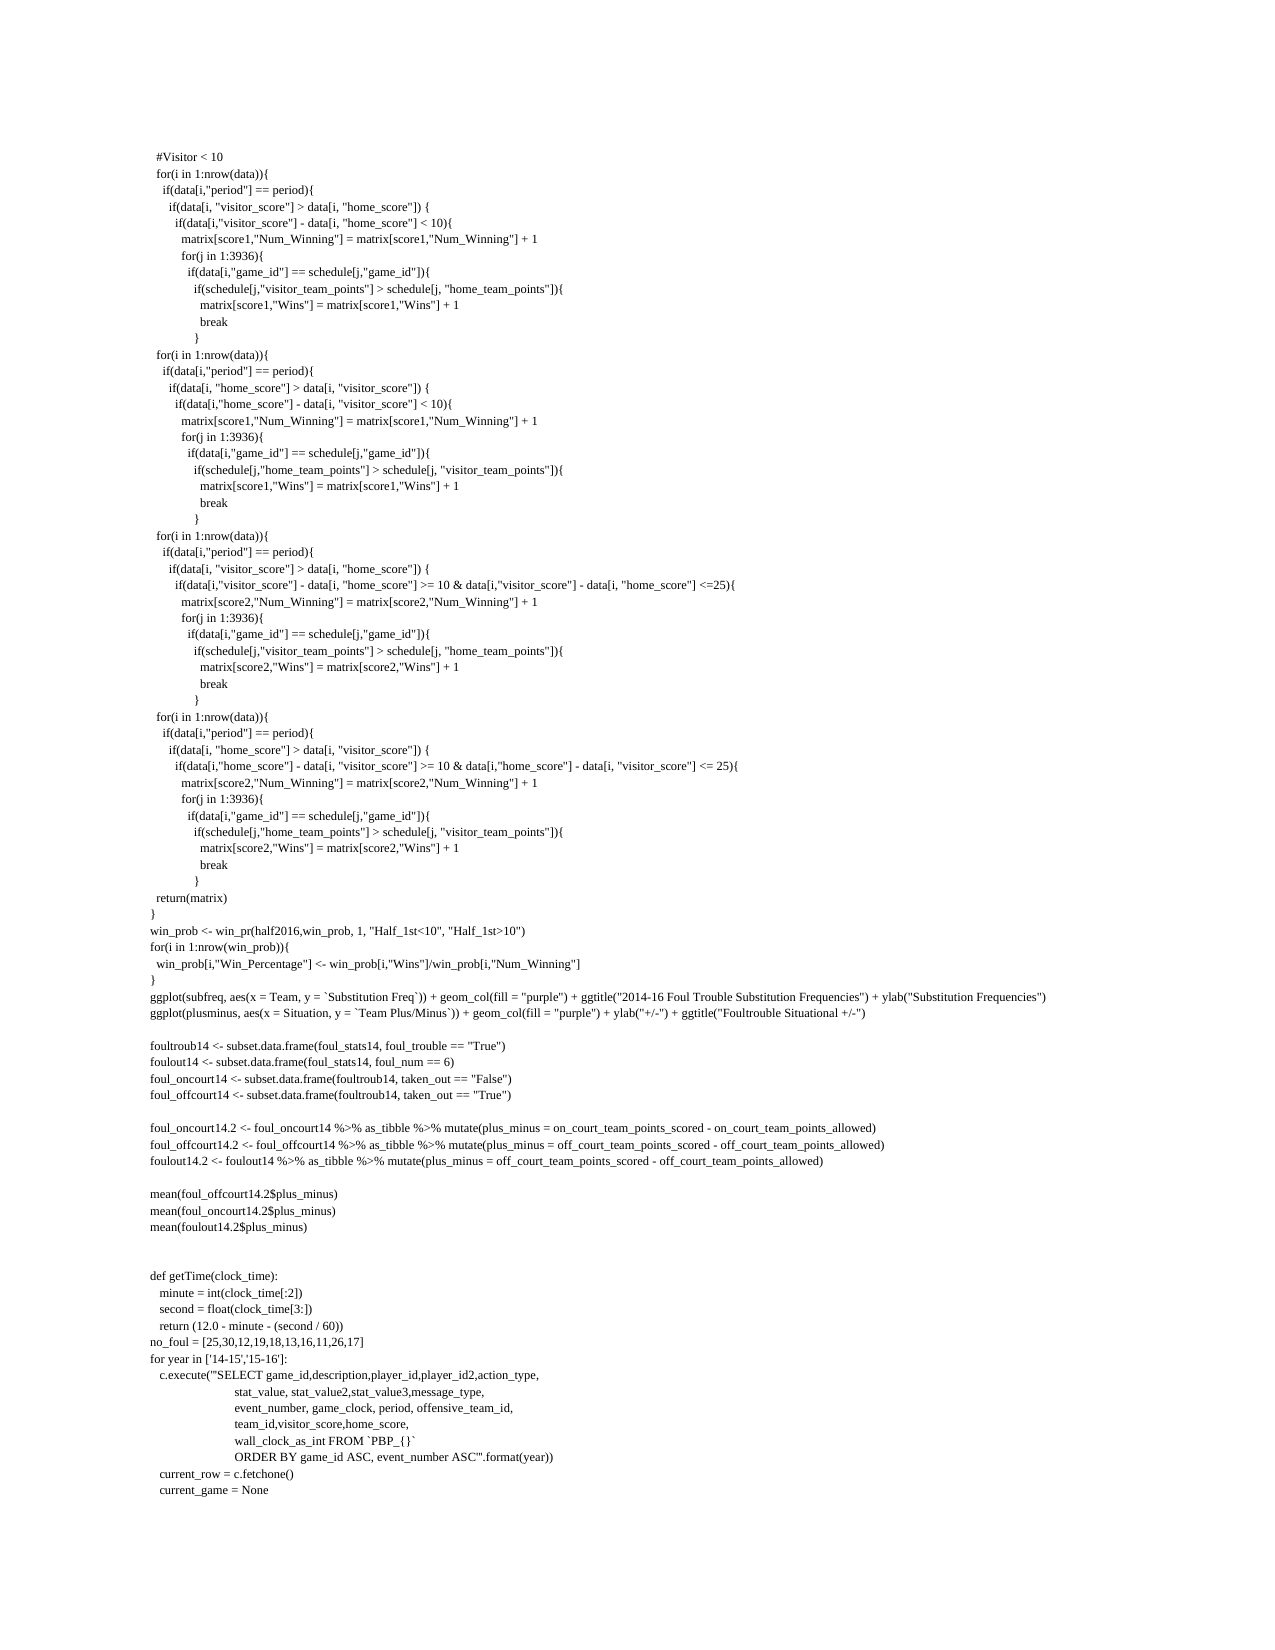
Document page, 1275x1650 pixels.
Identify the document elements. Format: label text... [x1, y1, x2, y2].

text break [150, 496, 1125, 510]
text for(i in 1:nrow(data)){ [150, 709, 1125, 724]
text if(data[i,"visitor_score"] - data[i, "home_score"] < 10){ [150, 216, 1125, 230]
text for(i in 1:nrow(data)){ [150, 166, 1125, 181]
text if(schedule[j,"visitor_team_points"] > schedule[j, "home_team_points"]){ [150, 282, 1125, 296]
text if(data[i, "visitor_score"] > data[i, "home_score"]) { [150, 199, 1125, 214]
text event_number, game_clock, period, offensive_team_id, [150, 1401, 1125, 1415]
text if(data[i,"home_score"] - data[i, "visitor_score"] >= 10 & data[i,"home_score"] - data[i, "visitor_score"] <= 25){ [150, 759, 1125, 773]
text if(schedule[j,"home_team_points"] > schedule[j, "visitor_team_points"]){ [150, 825, 1125, 839]
text if(data[i,"period"] == period){ [150, 545, 1125, 559]
text matrix[score2,"Wins"] = matrix[score2,"Wins"] + 1 [150, 841, 1125, 856]
text for(j in 1:3936){ [150, 249, 1125, 263]
text if(data[i,"period"] == period){ [150, 183, 1125, 197]
text if(data[i,"game_id"] == schedule[j,"game_id"]){ [150, 446, 1125, 461]
text second = float(clock_time[3:]) [150, 1302, 1125, 1316]
text win_prob <- win_pr(half2016,win_prob, 1, "Half_1st<10", "Half_1st>10") [150, 923, 1125, 938]
text foul_oncourt14.2 <- foul_oncourt14 %>% as_tibble %>% mutate(plus_minus = on_court_team_points_scored - on_court_team_points_allowed) [150, 1121, 1125, 1135]
text if(schedule[j,"visitor_team_points"] > schedule[j, "home_team_points"]){ [150, 644, 1125, 658]
text } [150, 331, 1125, 345]
text if(data[i,"visitor_score"] - data[i, "home_score"] >= 10 & data[i,"visitor_score"] - data[i, "home_score"] <=25){ [150, 578, 1125, 592]
text mean(foulout14.2$plus_minus) [150, 1220, 1125, 1234]
text win_prob[i,"Win_Percentage"] <- win_prob[i,"Wins"]/win_prob[i,"Num_Winning"] [150, 956, 1125, 971]
text minute = int(clock_time[:2]) [150, 1286, 1125, 1300]
text for(j in 1:3936){ [150, 611, 1125, 625]
text if(data[i,"home_score"] - data[i, "visitor_score"] < 10){ [150, 397, 1125, 411]
text c.execute('''SELECT game_id,description,player_id,player_id2,action_type, [150, 1368, 1125, 1382]
text if(data[i,"game_id"] == schedule[j,"game_id"]){ [150, 627, 1125, 642]
text } [150, 907, 1125, 921]
text break [150, 858, 1125, 872]
text current_row = c.fetchone() [150, 1467, 1125, 1481]
text matrix[score2,"Num_Winning"] = matrix[score2,"Num_Winning"] + 1 [150, 594, 1125, 609]
text foulout14.2 <- foulout14 %>% as_tibble %>% mutate(plus_minus = off_court_team_points_scored - off_court_team_points_allowed) [150, 1154, 1125, 1168]
text foul_offcourt14.2 <- foul_offcourt14 %>% as_tibble %>% mutate(plus_minus = off_court_team_points_scored - off_court_team_points_allowed) [150, 1137, 1125, 1152]
text foultroub14 <- subset.data.frame(foul_stats14, foul_trouble == "True") [150, 1039, 1125, 1053]
text matrix[score1,"Wins"] = matrix[score1,"Wins"] + 1 [150, 479, 1125, 493]
text if(data[i,"game_id"] == schedule[j,"game_id"]){ [150, 808, 1125, 823]
text no_foul = [25,30,12,19,18,13,16,11,26,17] [150, 1335, 1125, 1349]
text team_id,visitor_score,home_score, [150, 1417, 1125, 1432]
text current_game = None [150, 1483, 1125, 1497]
text wall_clock_as_int FROM `PBP_{}` [150, 1434, 1125, 1448]
text for(i in 1:nrow(data)){ [150, 347, 1125, 362]
text break [150, 677, 1125, 691]
text mean(foul_offcourt14.2$plus_minus) [150, 1187, 1125, 1201]
text if(schedule[j,"home_team_points"] > schedule[j, "visitor_team_points"]){ [150, 463, 1125, 477]
text matrix[score1,"Num_Winning"] = matrix[score1,"Num_Winning"] + 1 [150, 413, 1125, 428]
text for(i in 1:nrow(data)){ [150, 528, 1125, 543]
text if(data[i,"game_id"] == schedule[j,"game_id"]){ [150, 265, 1125, 279]
text mean(foul_oncourt14.2$plus_minus) [150, 1203, 1125, 1218]
text } [150, 874, 1125, 888]
text ggplot(subfreq, aes(x = Team, y = `Substitution Freq`)) + geom_col(fill = "purple") + ggtitle("2014-16 Foul Trouble Substitution Frequencies") + ylab("Substitution Frequencies") [150, 989, 1125, 1004]
text matrix[score2,"Wins"] = matrix[score2,"Wins"] + 1 [150, 660, 1125, 674]
text if(data[i,"period"] == period){ [150, 726, 1125, 740]
text for(i in 1:nrow(win_prob)){ [150, 940, 1125, 954]
text if(data[i, "home_score"] > data[i, "visitor_score"]) { [150, 742, 1125, 757]
text return(matrix) [150, 891, 1125, 905]
text foul_offcourt14 <- subset.data.frame(foultroub14, taken_out == "True") [150, 1088, 1125, 1102]
text if(data[i,"period"] == period){ [150, 364, 1125, 378]
text ggplot(plusminus, aes(x = Situation, y = `Team Plus/Minus`)) + geom_col(fill = "purple") + ylab("+/-") + ggtitle("Foultrouble Situational +/-") [150, 1006, 1125, 1020]
text for year in ['14-15','15-16']: [150, 1351, 1125, 1366]
text stat_value, stat_value2,stat_value3,message_type, [150, 1384, 1125, 1399]
text matrix[score1,"Num_Winning"] = matrix[score1,"Num_Winning"] + 1 [150, 232, 1125, 247]
text if(data[i, "visitor_score"] > data[i, "home_score"]) { [150, 561, 1125, 576]
text matrix[score1,"Wins"] = matrix[score1,"Wins"] + 1 [150, 298, 1125, 312]
text def getTime(clock_time): [150, 1269, 1125, 1283]
text for(j in 1:3936){ [150, 430, 1125, 444]
text return (12.0 - minute - (second / 60)) [150, 1318, 1125, 1333]
text foul_oncourt14 <- subset.data.frame(foultroub14, taken_out == "False") [150, 1072, 1125, 1086]
text ORDER BY game_id ASC, event_number ASC'''.format(year)) [150, 1450, 1125, 1464]
text for(j in 1:3936){ [150, 792, 1125, 806]
text } [150, 973, 1125, 987]
text break [150, 314, 1125, 329]
text foulout14 <- subset.data.frame(foul_stats14, foul_num == 6) [150, 1055, 1125, 1069]
text #Visitor < 10 [150, 150, 1125, 164]
text if(data[i, "home_score"] > data[i, "visitor_score"]) { [150, 380, 1125, 395]
text } [150, 512, 1125, 526]
text } [150, 693, 1125, 707]
text matrix[score2,"Num_Winning"] = matrix[score2,"Num_Winning"] + 1 [150, 775, 1125, 790]
